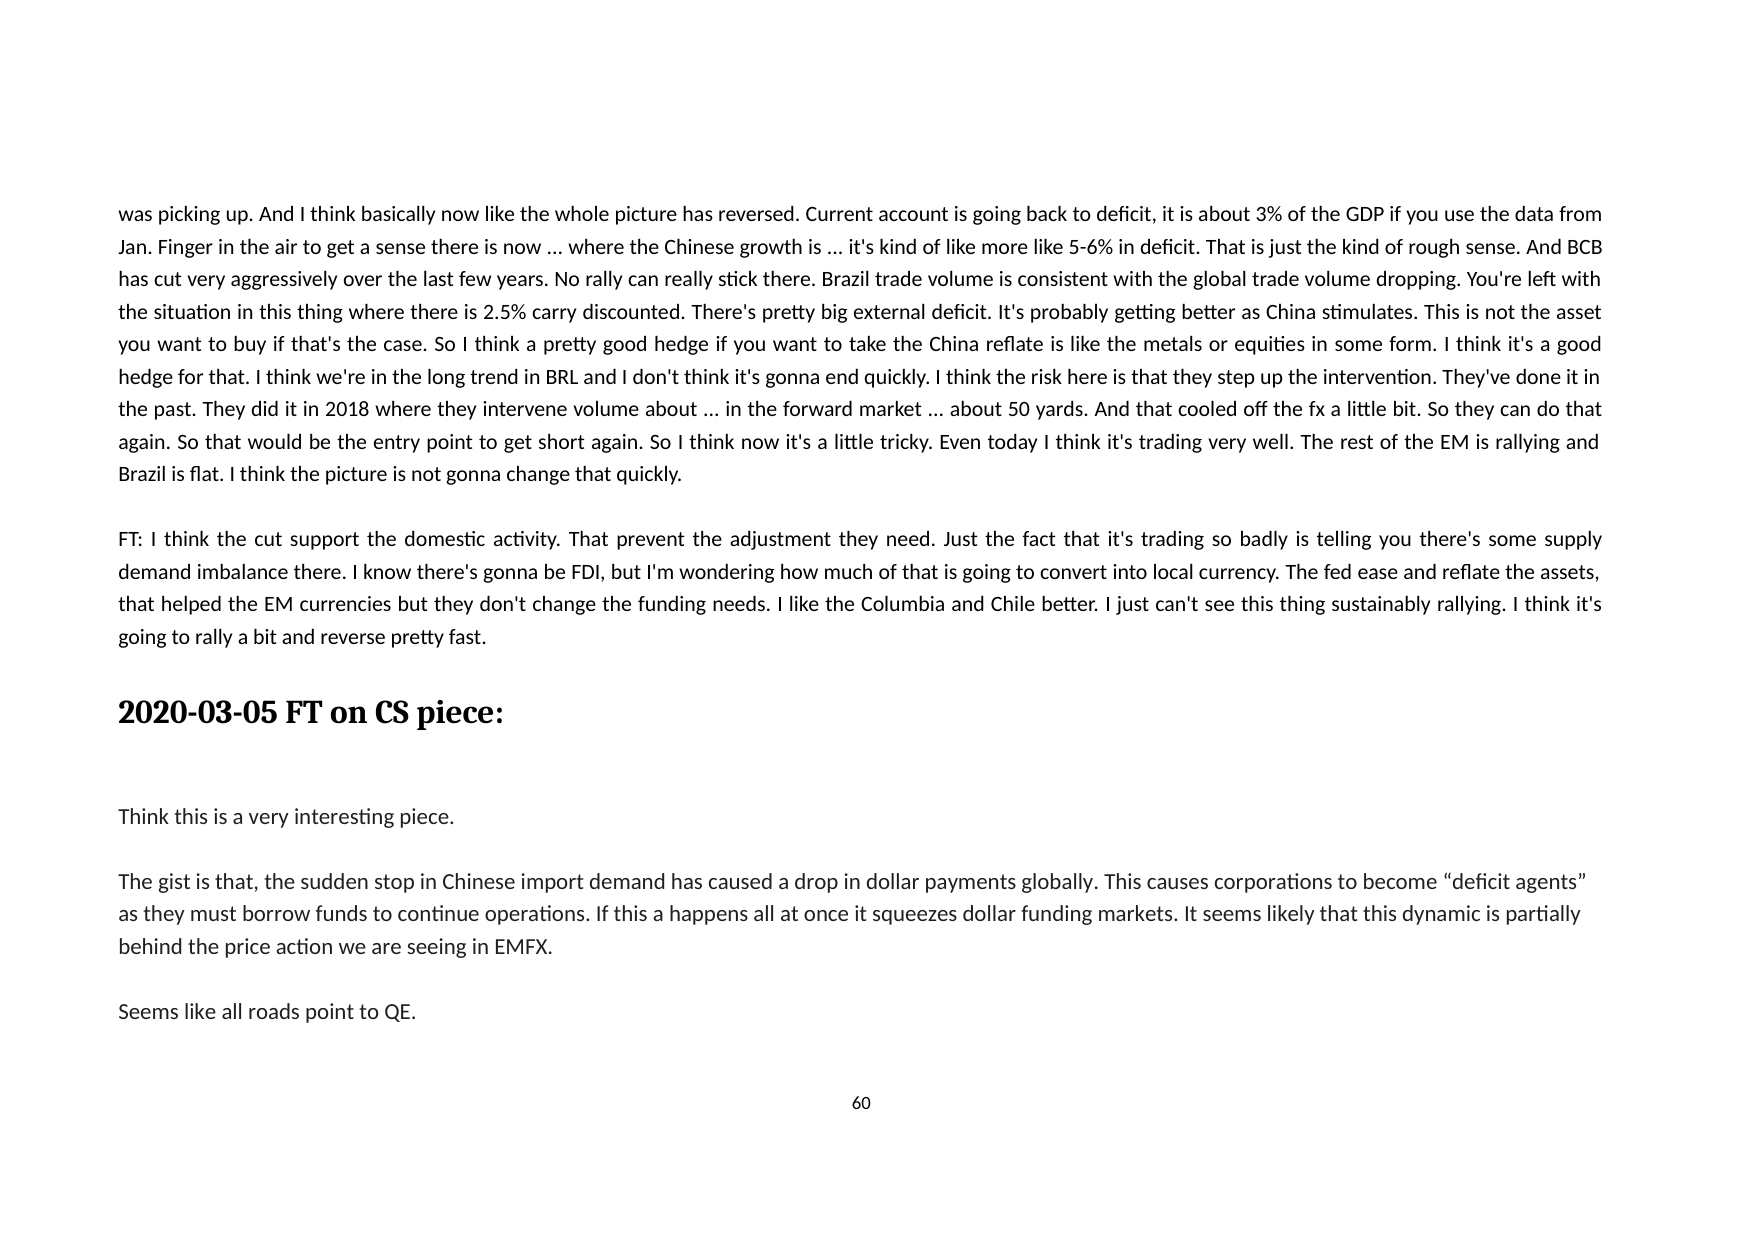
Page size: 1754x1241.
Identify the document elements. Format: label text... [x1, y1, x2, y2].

text The gist is that, the sudden stop in Chinese import demand has caused a drop in dollar payments globally. This causes corporations to become “deficit agents” as they must borrow funds to continue operations. If this a happens all at once it squeezes dollar funding markets. It seems likely that this dynamic is partially behind the price action we are seeing in EMFX. [118, 865, 1604, 962]
text Think this is a very interesting piece. [118, 800, 1604, 832]
text FT: I think the cut support the domestic activity. That prevent the adjustment they need. Just the fact that it's trading so badly is telling you there's some supply demand imbalance there. I know there's gonna be FDI, but I'm wondering how much of that is going to convert into local currency. The fed ease and reflate the assets, that helped the EM currencies but they don't change the funding needs. I like the Columbia and Chile better. I just can't see this thing sustainably rallying. I think it's going to rally a bit and reverse pretty fast. [118, 523, 1604, 653]
subtitle 2020-03-05 FT on CS piece: [118, 680, 1604, 745]
text Seems like all roads point to QE. [118, 995, 1604, 1027]
